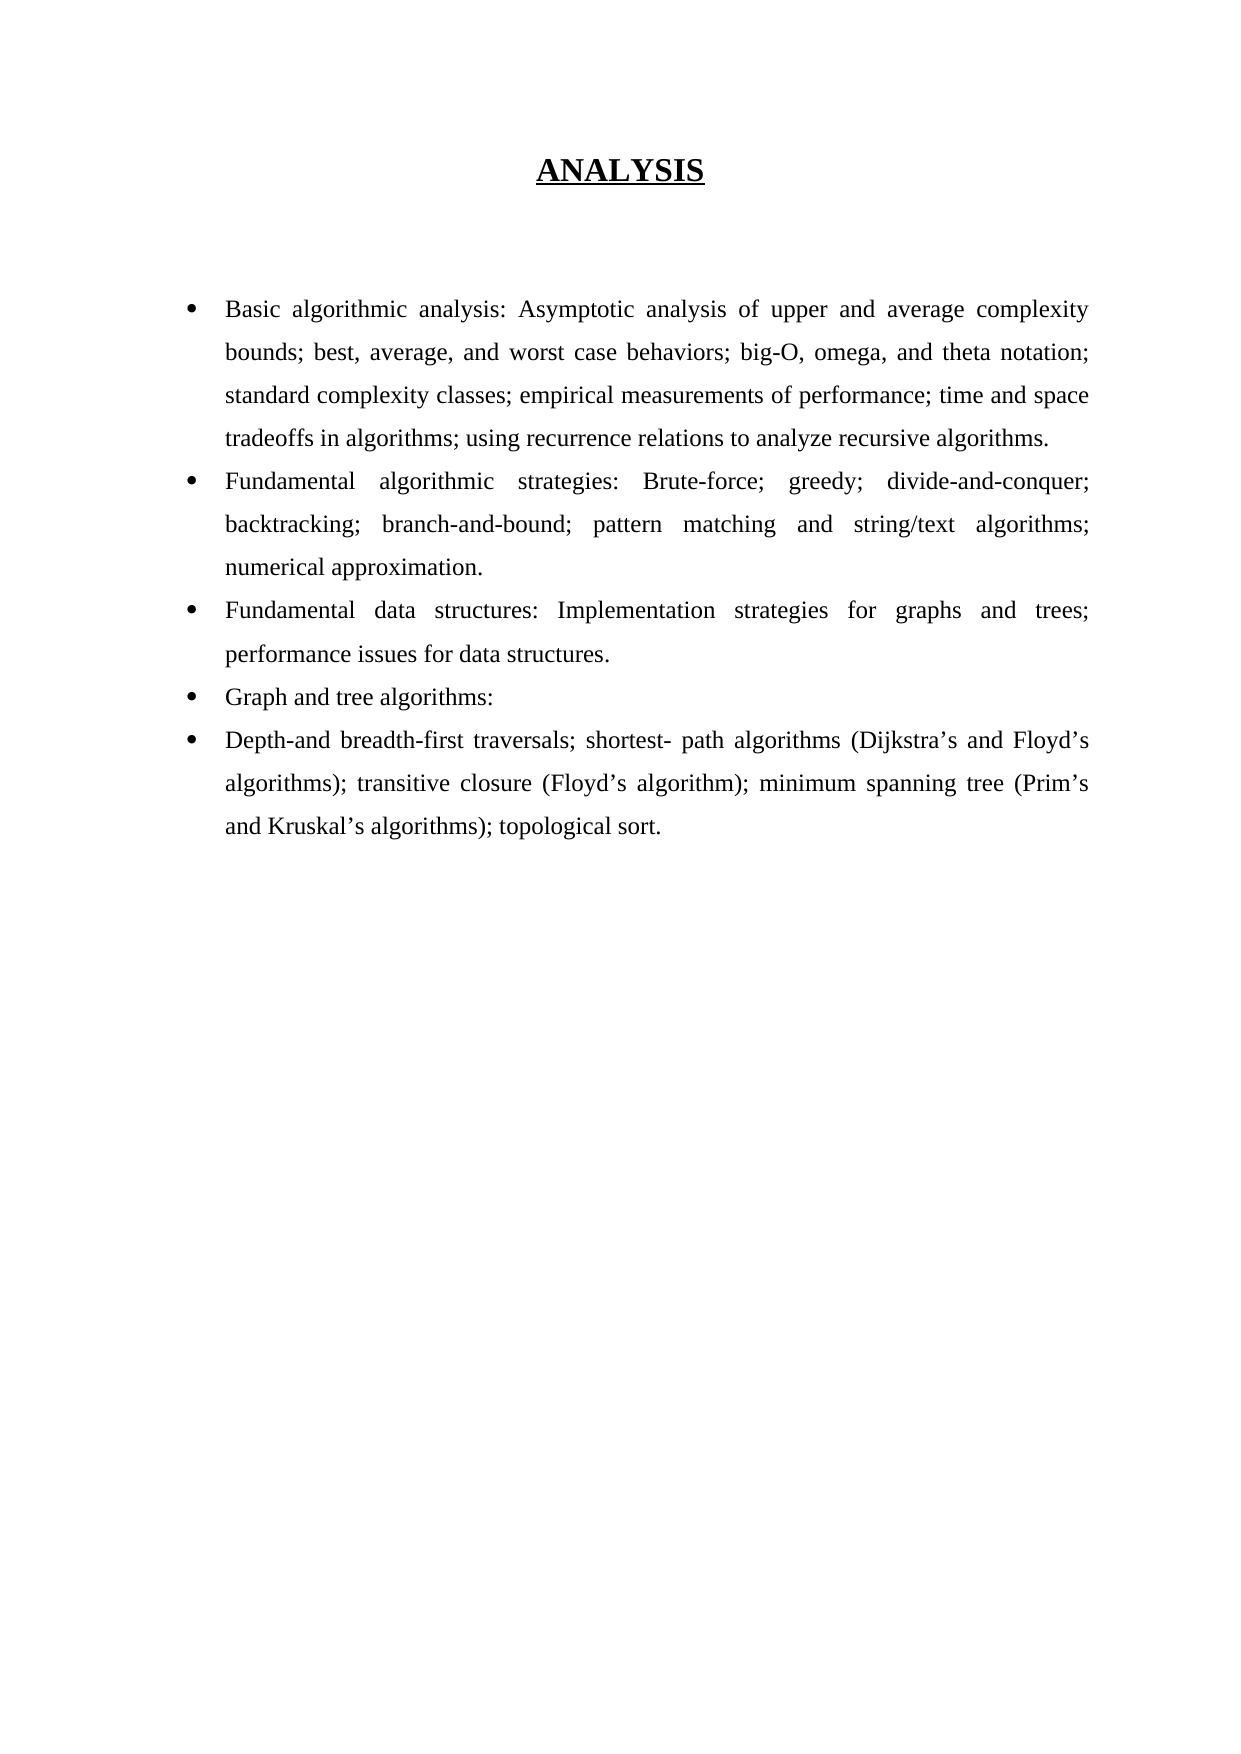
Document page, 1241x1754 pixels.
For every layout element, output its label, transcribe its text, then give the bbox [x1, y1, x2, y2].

text Analysis [150, 150, 1090, 188]
list Depth-and breadth-first traversals; shortest- path algorithms (Dijkstra’s and Floyd’s algorithms); transitive closure (Floyd’s algorithm); minimum spanning tree (Prim’s and Kruskal’s algorithms); topological sort. [187, 725, 1090, 840]
list Fundamental algorithmic strategies: Brute-force; greedy; divide-and-conquer; backtracking; branch-and-bound; pattern matching and string/text algorithms; numerical approximation. [187, 466, 1090, 581]
list Basic algorithmic analysis: Asymptotic analysis of upper and average complexity bounds; best, average, and worst case behaviors; big-O, omega, and theta notation; standard complexity classes; empirical measurements of performance; time and space tradeoffs in algorithms; using recurrence relations to analyze recursive algorithms. [187, 294, 1090, 452]
list Graph and tree algorithms: [187, 682, 1090, 711]
list Fundamental data structures: Implementation strategies for graphs and trees; performance issues for data structures. [187, 596, 1090, 667]
